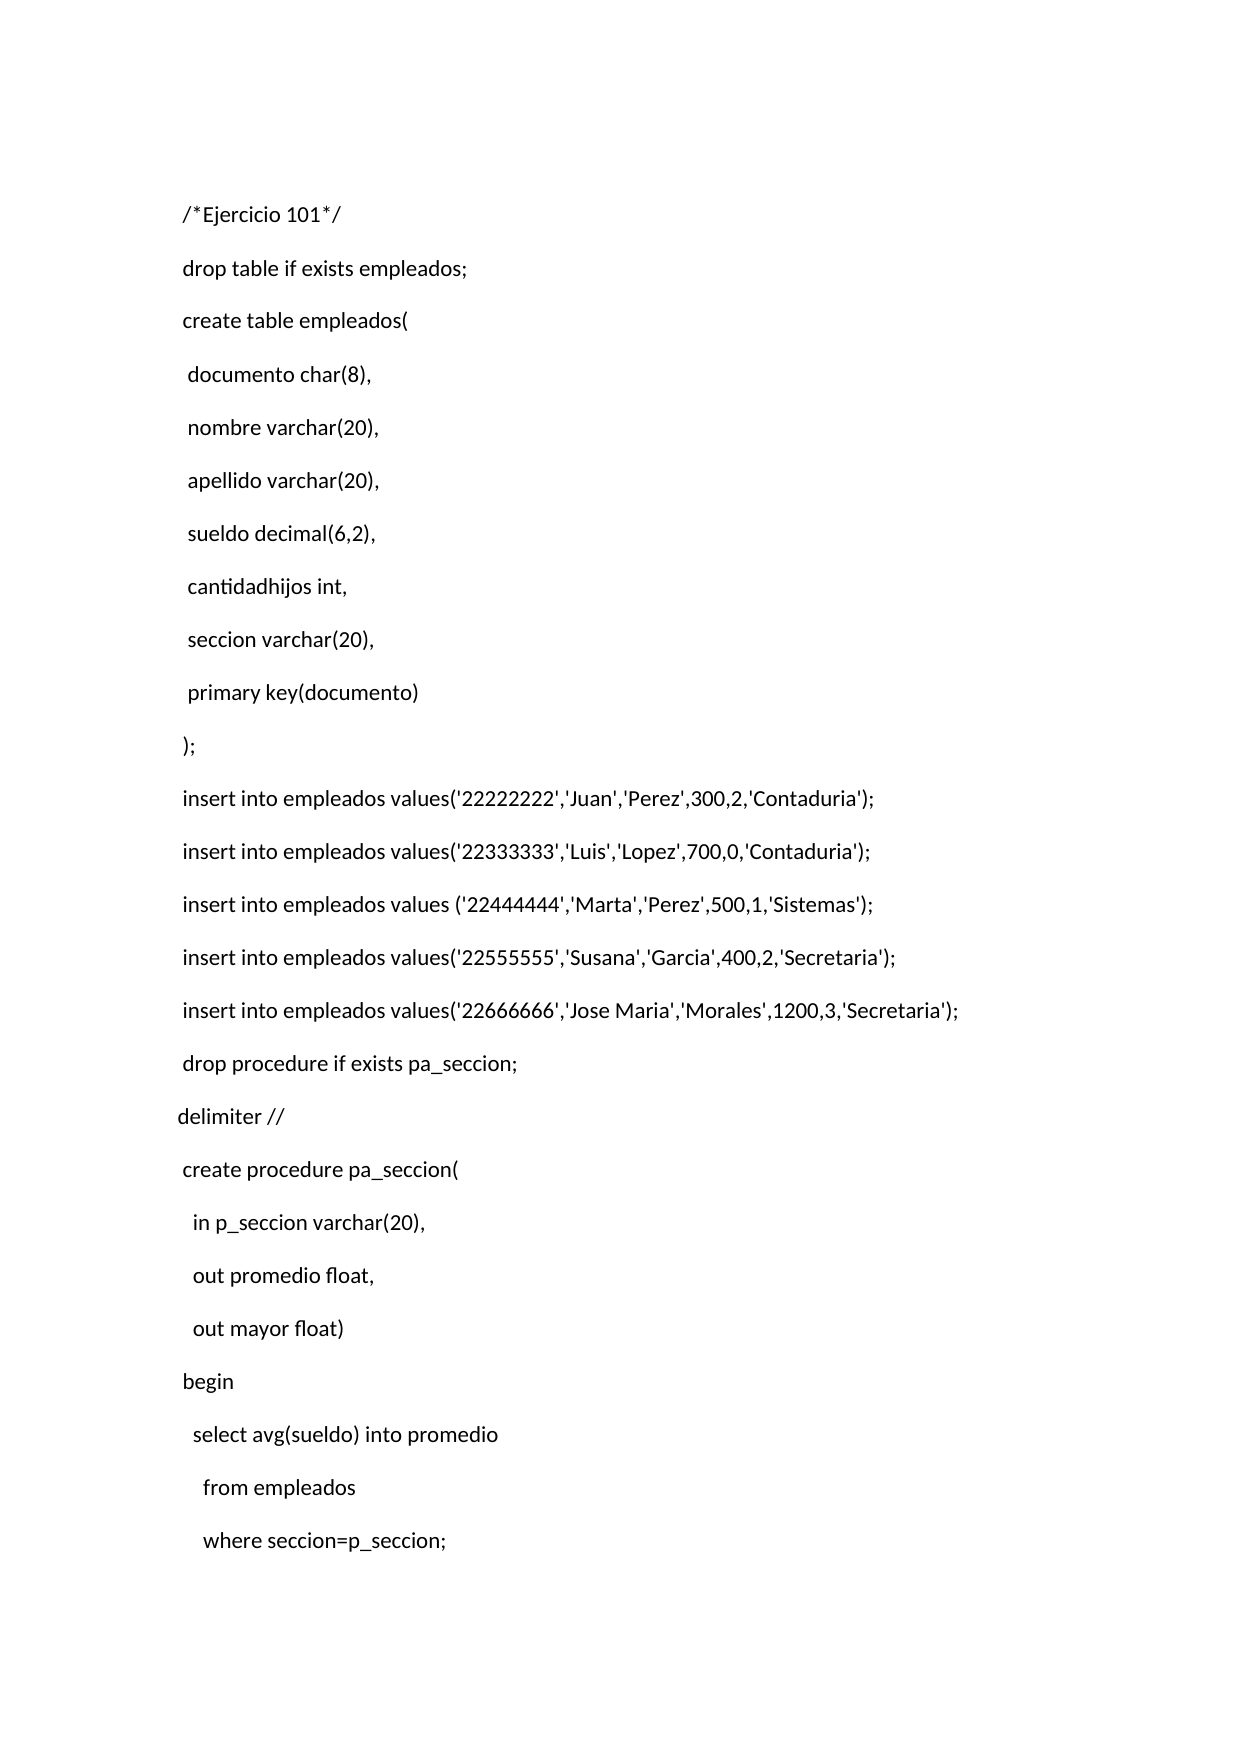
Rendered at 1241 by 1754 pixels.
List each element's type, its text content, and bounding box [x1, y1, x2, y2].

text insert into empleados values('22555555','Susana','Garcia',400,2,'Secretaria'); [177, 943, 1063, 971]
text create table empleados( [177, 307, 1063, 335]
text create procedure pa_seccion( [177, 1155, 1063, 1183]
text drop table if exists empleados; [177, 254, 1063, 282]
text seccion varchar(20), [177, 625, 1063, 653]
text cantidadhijos int, [177, 572, 1063, 600]
text /*Ejercicio 101*/ [177, 201, 1063, 229]
text insert into empleados values('22333333','Luis','Lopez',700,0,'Contaduria'); [177, 837, 1063, 865]
text insert into empleados values ('22444444','Marta','Perez',500,1,'Sistemas'); [177, 890, 1063, 918]
text primary key(documento) [177, 678, 1063, 706]
text out mayor float) [177, 1314, 1063, 1342]
text sueldo decimal(6,2), [177, 519, 1063, 547]
text begin [177, 1367, 1063, 1395]
text nombre varchar(20), [177, 413, 1063, 441]
text insert into empleados values('22666666','Jose Maria','Morales',1200,3,'Secretaria'); [177, 996, 1063, 1024]
text insert into empleados values('22222222','Juan','Perez',300,2,'Contaduria'); [177, 784, 1063, 812]
text ); [177, 731, 1063, 759]
text delimiter // [177, 1102, 1063, 1130]
text documento char(8), [177, 360, 1063, 388]
text where seccion=p_seccion; [177, 1526, 1063, 1554]
text out promedio float, [177, 1261, 1063, 1289]
text in p_seccion varchar(20), [177, 1208, 1063, 1236]
text drop procedure if exists pa_seccion; [177, 1049, 1063, 1077]
text from empleados [177, 1473, 1063, 1501]
text apellido varchar(20), [177, 466, 1063, 494]
text select avg(sueldo) into promedio [177, 1420, 1063, 1448]
